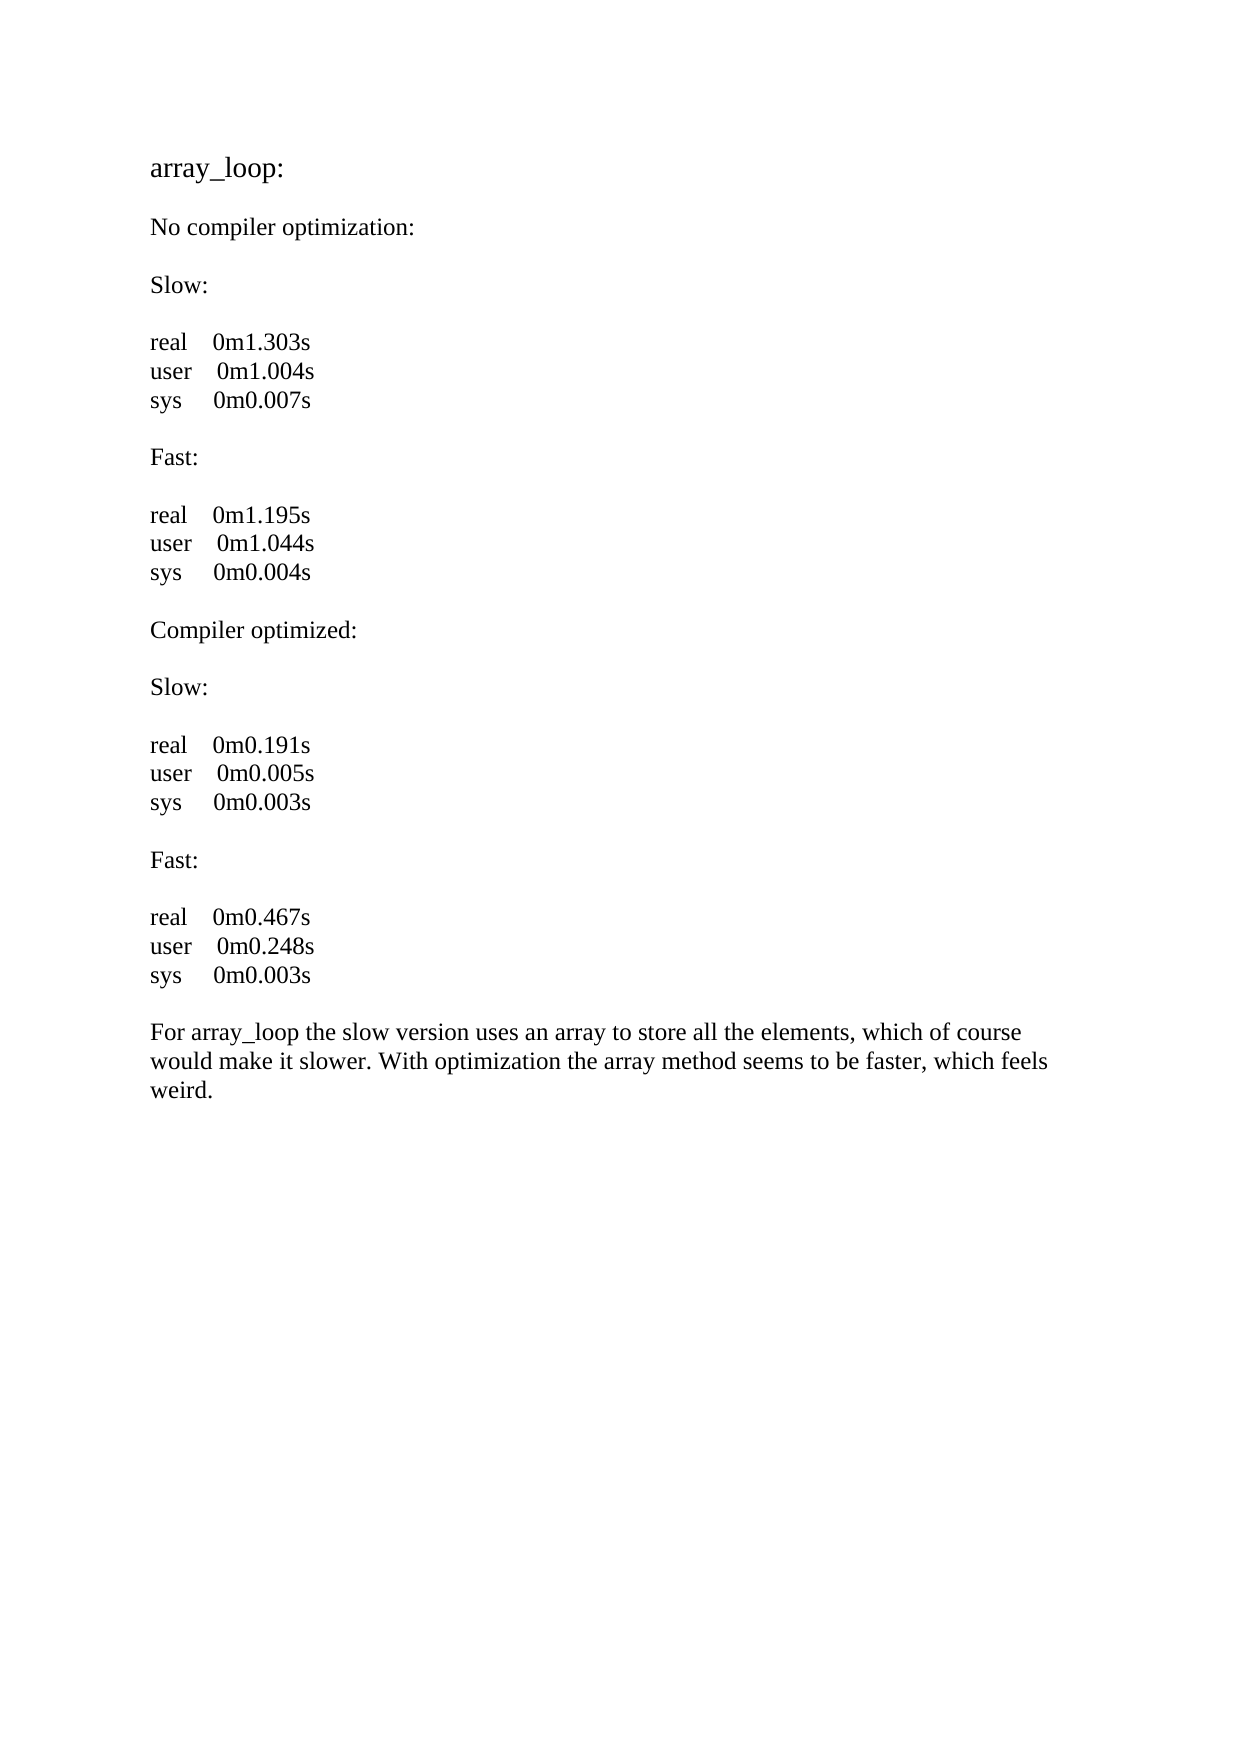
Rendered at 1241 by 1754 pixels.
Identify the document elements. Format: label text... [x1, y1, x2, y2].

text No compiler optimization: [150, 212, 1090, 241]
text array_loop: [150, 150, 1090, 183]
text Compiler optimized: [150, 615, 1090, 643]
text sys 0m0.003s [150, 960, 1090, 988]
text sys 0m0.003s [150, 787, 1090, 816]
text user 0m1.044s [150, 528, 1090, 557]
text real 0m0.191s [150, 730, 1090, 758]
text real 0m0.467s [150, 902, 1090, 931]
text Slow: [150, 270, 1090, 298]
text sys 0m0.004s [150, 557, 1090, 586]
text Fast: [150, 845, 1090, 873]
text Fast: [150, 442, 1090, 471]
text user 0m0.005s [150, 758, 1090, 787]
text real 0m1.303s [150, 327, 1090, 356]
text Slow: [150, 672, 1090, 701]
text user 0m1.004s [150, 356, 1090, 385]
text sys 0m0.007s [150, 385, 1090, 413]
text For array_loop the slow version uses an array to store all the elements, which of course would make it slower. With optimization the array method seems to be faster, which feels weird. [150, 1017, 1090, 1103]
text user 0m0.248s [150, 931, 1090, 960]
text real 0m1.195s [150, 500, 1090, 528]
